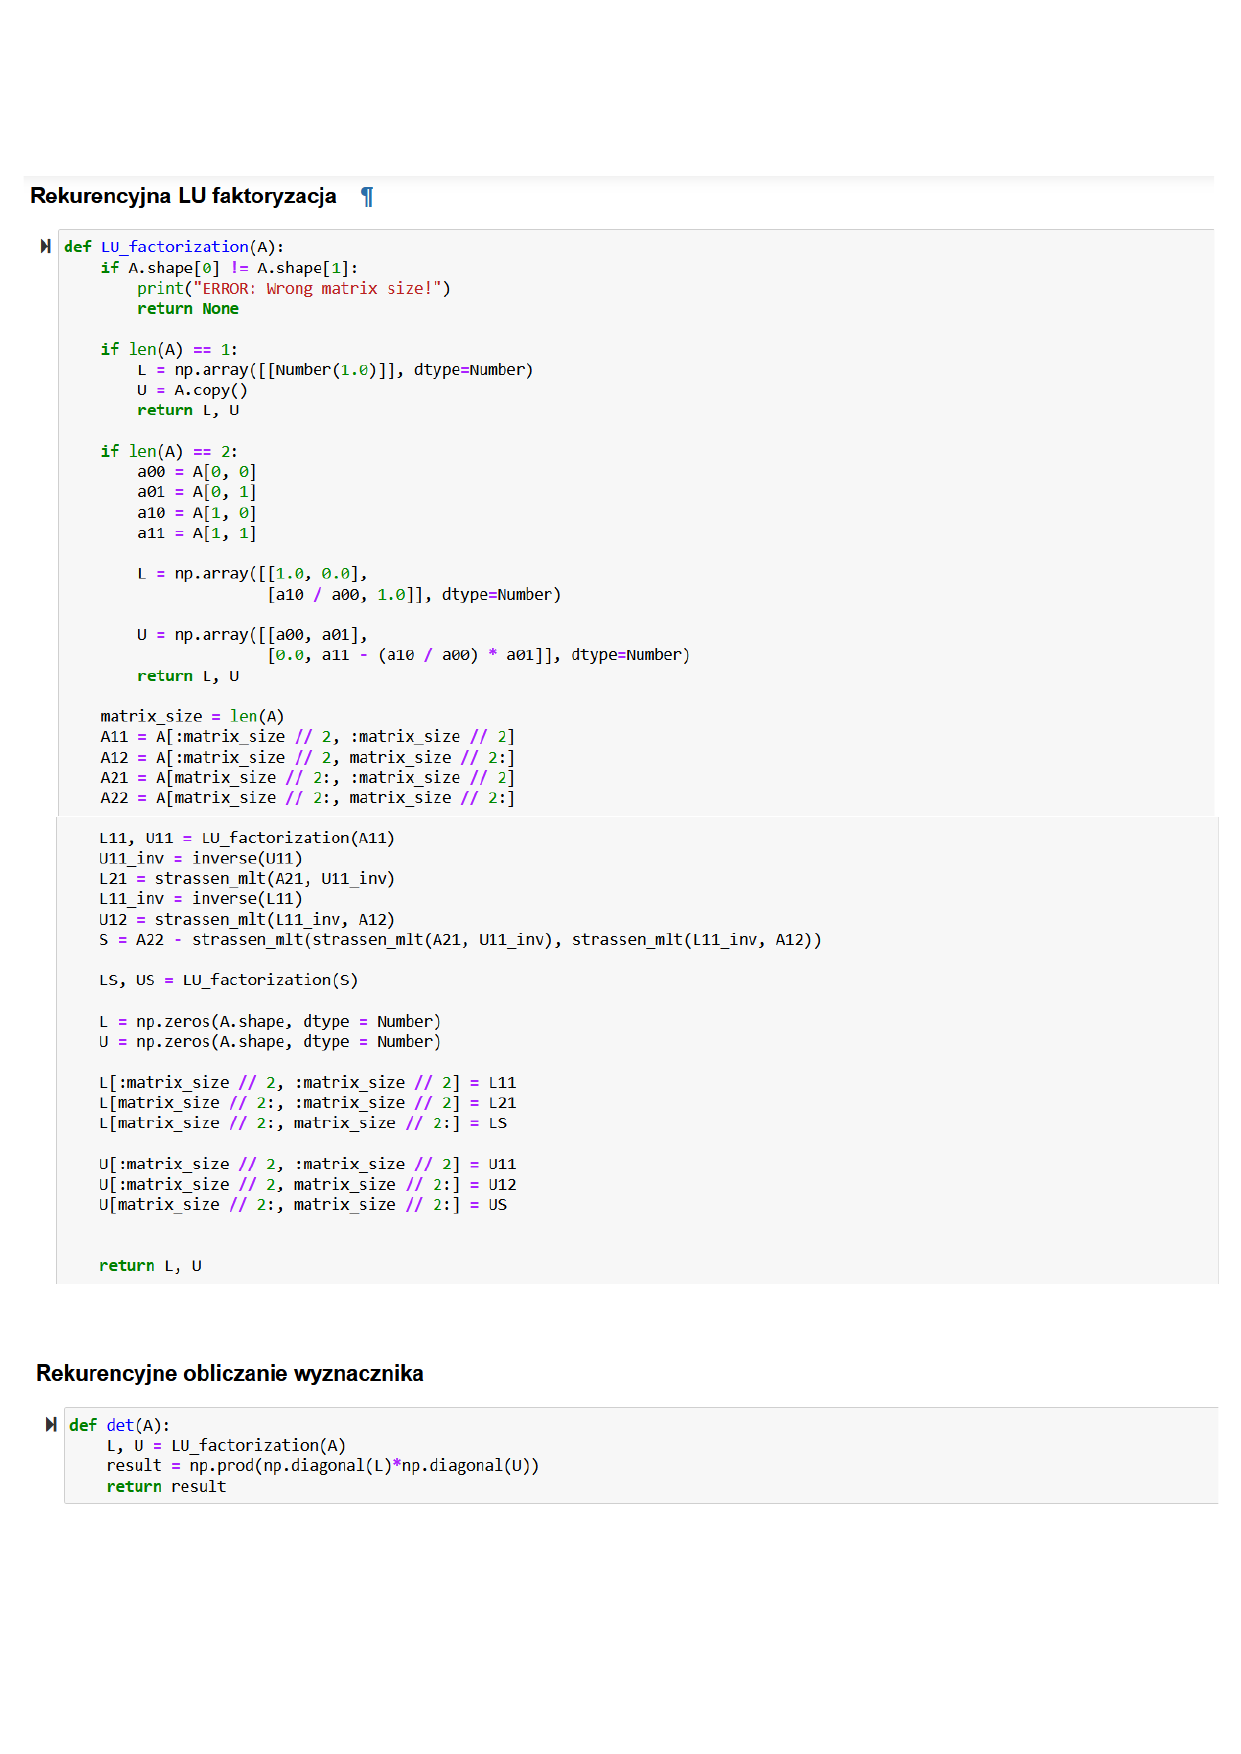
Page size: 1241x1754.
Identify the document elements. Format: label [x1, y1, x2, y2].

picture [23, 817, 1219, 1284]
picture [23, 176, 1215, 816]
picture [23, 1357, 1219, 1507]
